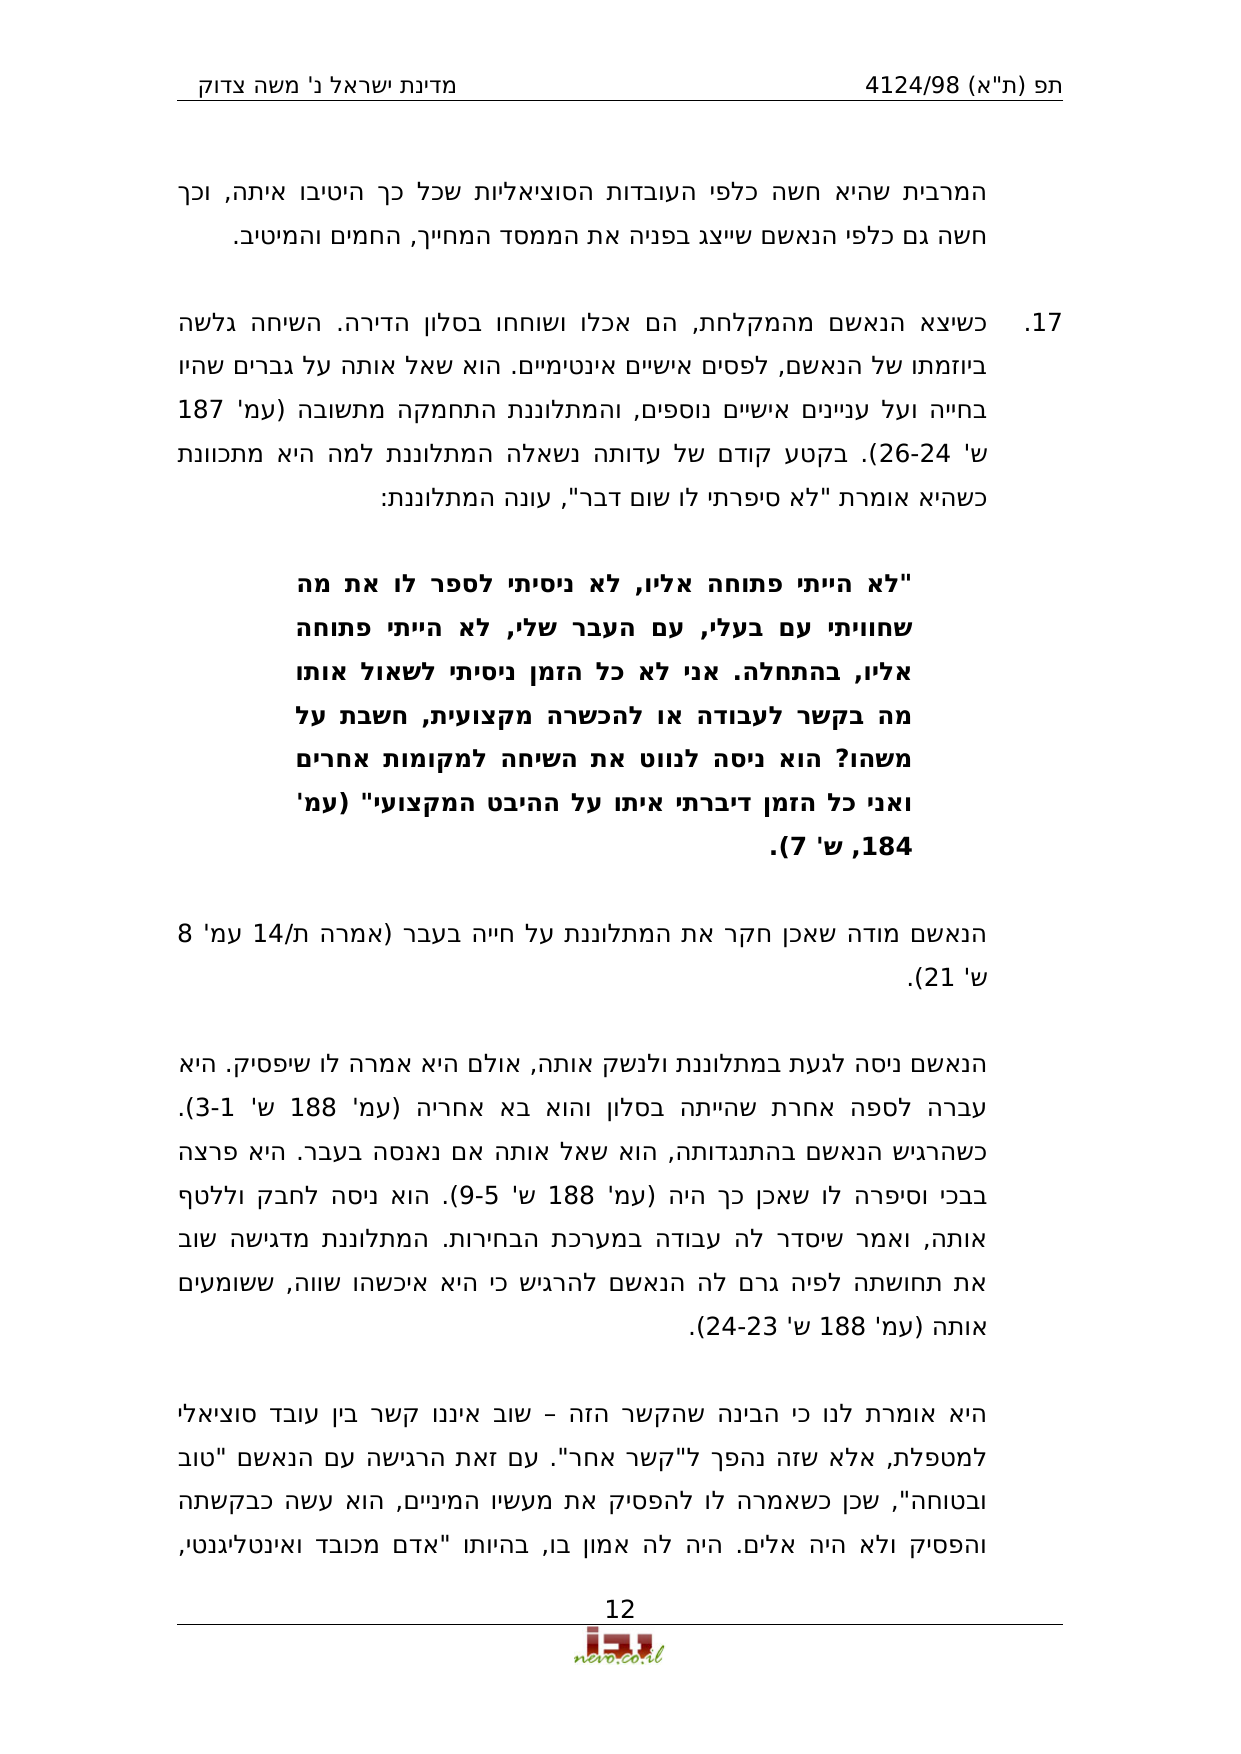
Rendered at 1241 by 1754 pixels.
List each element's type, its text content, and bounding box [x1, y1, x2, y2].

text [177, 1399, 1063, 1559]
text הנאשם מודה שאכן חקר את המתלוננת על חייה בעבר (אמרה ת/14 עמ' 8 ש' 21). [177, 919, 1063, 992]
text "לא הייתי פתוחה אליו, לא ניסיתי לספר לו את מה שחוויתי עם בעלי, עם העבר שלי, לא הייתי פתוחה אליו, בהתחלה. אני לא כל הזמן ניסיתי לשאול אותו מה בקשר לעבודה או להכשרה מקצועית, חשבת על משהו? הוא ניסה לנווט את השיחה למקומות אחרים ואני כל הזמן דיברתי איתו על ההיבט המקצועי" (עמ' 184, ש' 7). [295, 570, 913, 861]
picture [574, 1626, 666, 1665]
text 17. כשיצא הנאשם מהמקלחת, הם אכלו ושוחחו בסלון הדירה. השיחה גלשה ביוזמתו של הנאשם, לפסים אישיים אינטימיים. הוא שאל אותה על גברים שהיו בחייה ועל עניינים אישיים נוספים, והמתלוננת התחמקה מתשובה (עמ' 187 ש' 26-24). בקטע קודם של עדותה נשאלה המתלוננת למה היא מתכוונת כשהיא אומרת "לא סיפרתי לו שום דבר", עונה המתלוננת: [177, 308, 1063, 512]
text הנאשם ניסה לגעת במתלוננת ולנשק אותה, אולם היא אמרה לו שיפסיק. היא עברה לספה אחרת שהייתה בסלון והוא בא אחריה (עמ' 188 ש' 3-1). כשהרגיש הנאשם בהתנגדותה, הוא שאל אותה אם נאנסה בעבר. היא פרצה בבכי וסיפרה לו שאכן כך היה (עמ' 188 ש' 9-5). הוא ניסה לחבק וללטף אותה, ואמר שיסדר לה עבודה במערכת הבחירות. המתלוננת מדגישה שוב את תחושתה לפיה גרם לה הנאשם להרגיש כי היא איכשהו שווה, ששומעים אותה (עמ' 188 ש' 24-23). [177, 1050, 1063, 1341]
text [177, 177, 1063, 250]
